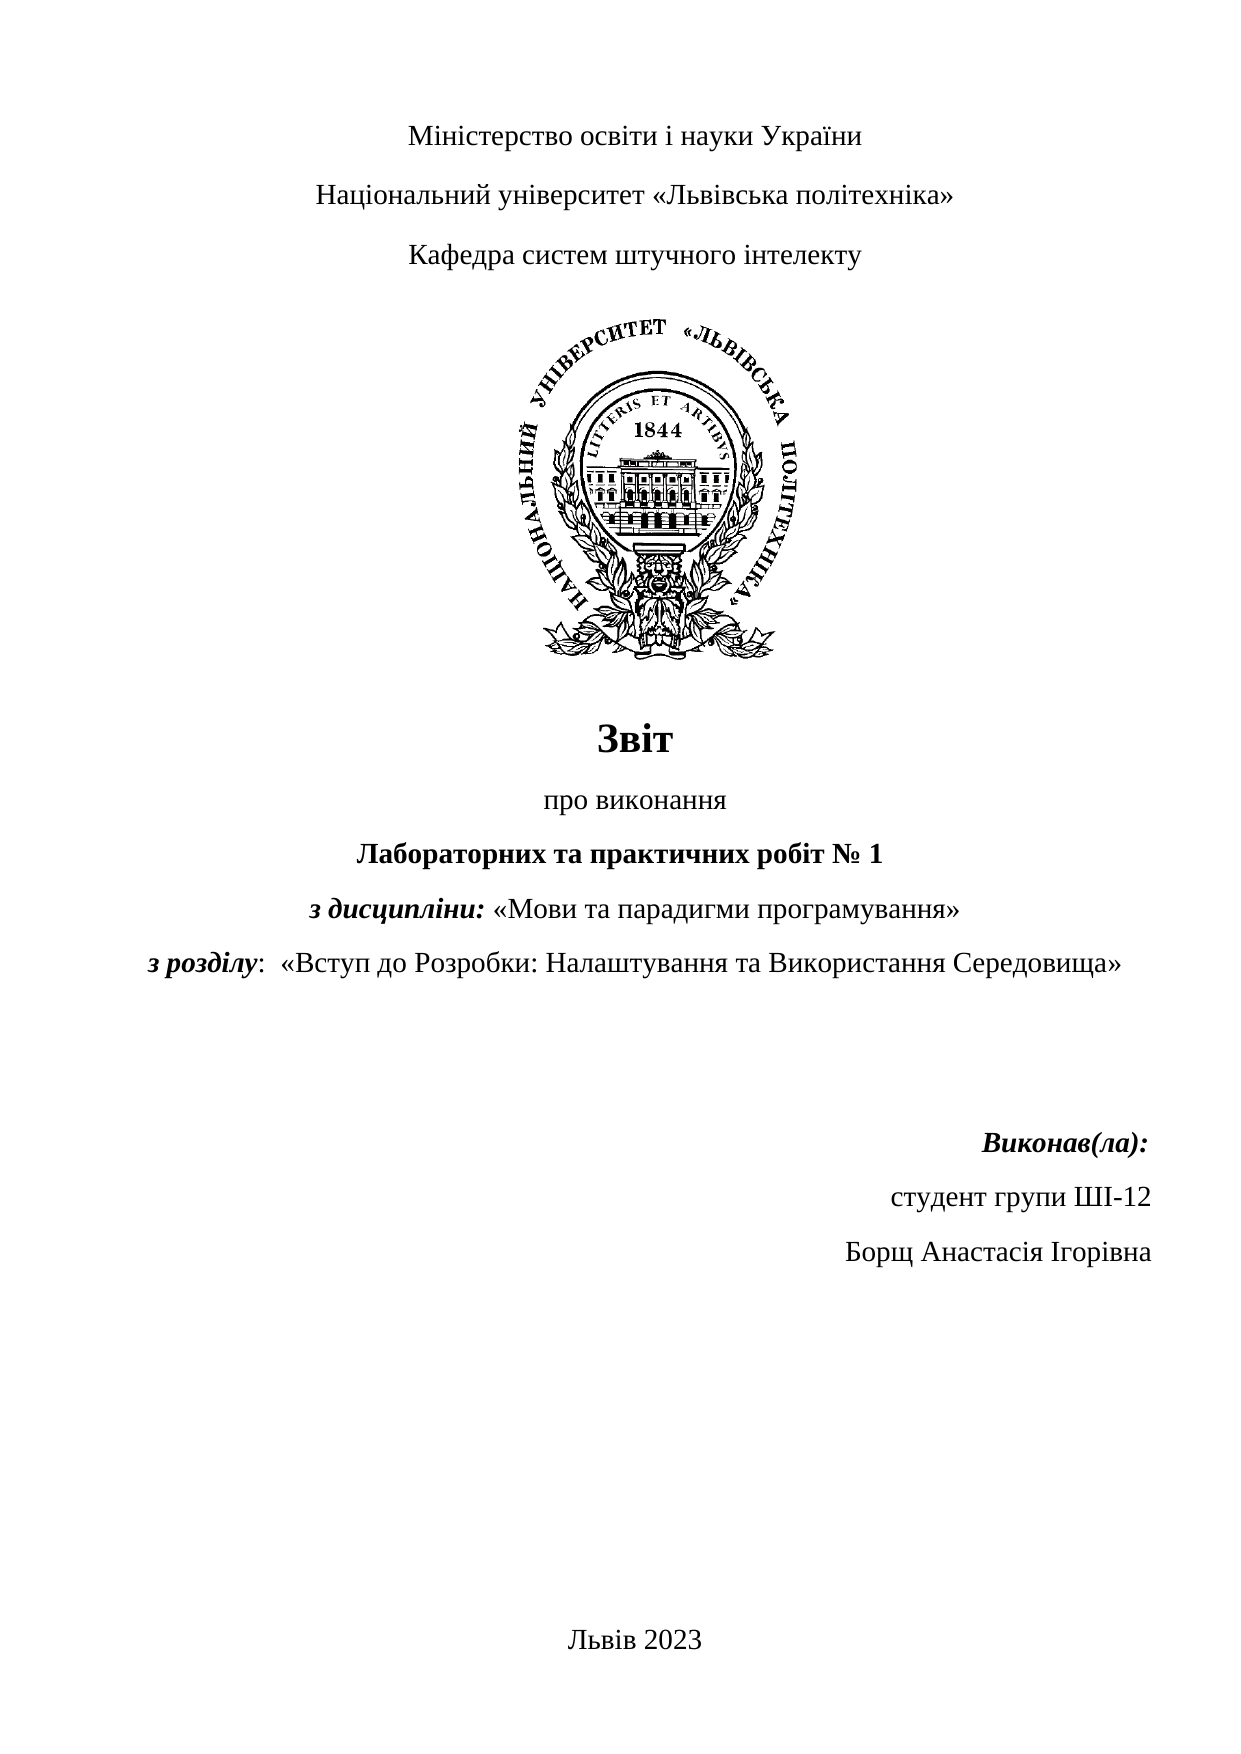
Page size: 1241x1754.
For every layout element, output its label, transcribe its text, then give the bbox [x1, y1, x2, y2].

text Національний університет «Львівська політехніка» [118, 177, 1152, 211]
text з дисципліни: «Мови та парадигми програмування» [118, 891, 1152, 924]
text з розділу: «Вступ до Розробки: Налаштування та Використання Середовища» [118, 945, 295, 979]
text студент групи ШІ-12 [118, 1179, 1152, 1213]
text Борщ Анастасія Ігорівна [118, 1234, 1152, 1267]
text Лабораторних та практичних робіт № 1 [118, 836, 1152, 870]
text Кафедра систем штучного інтелекту [118, 237, 1152, 270]
text Міністерство освіти і науки України [118, 118, 1152, 152]
text Виконав(ла): [118, 1125, 1152, 1158]
picture [518, 319, 797, 662]
text про виконання [118, 782, 1152, 816]
text Звіт [118, 713, 1152, 761]
